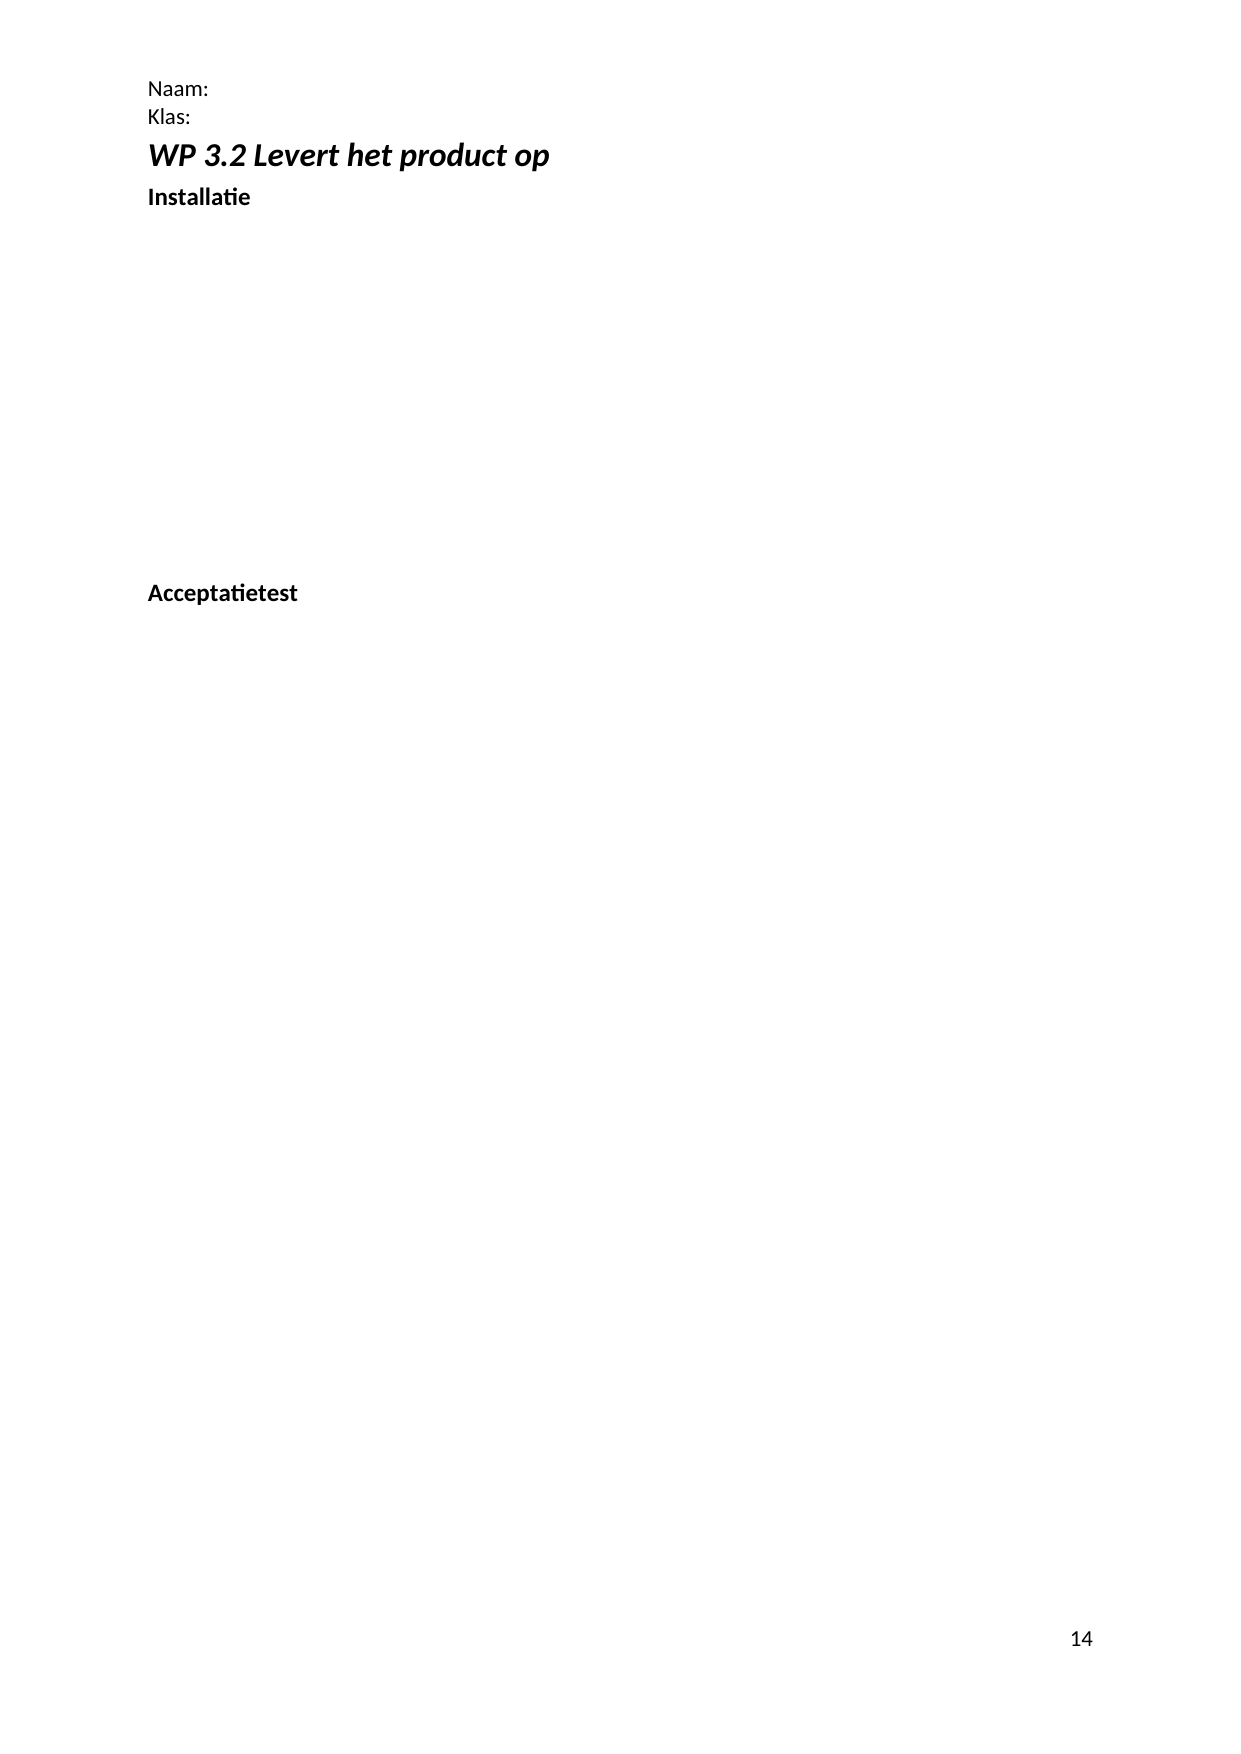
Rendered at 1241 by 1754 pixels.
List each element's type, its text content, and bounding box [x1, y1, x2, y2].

subtitle WP 3.2 Levert het product op [148, 134, 1093, 175]
text Installatie [148, 181, 1093, 211]
text Acceptatietest [148, 577, 1093, 608]
